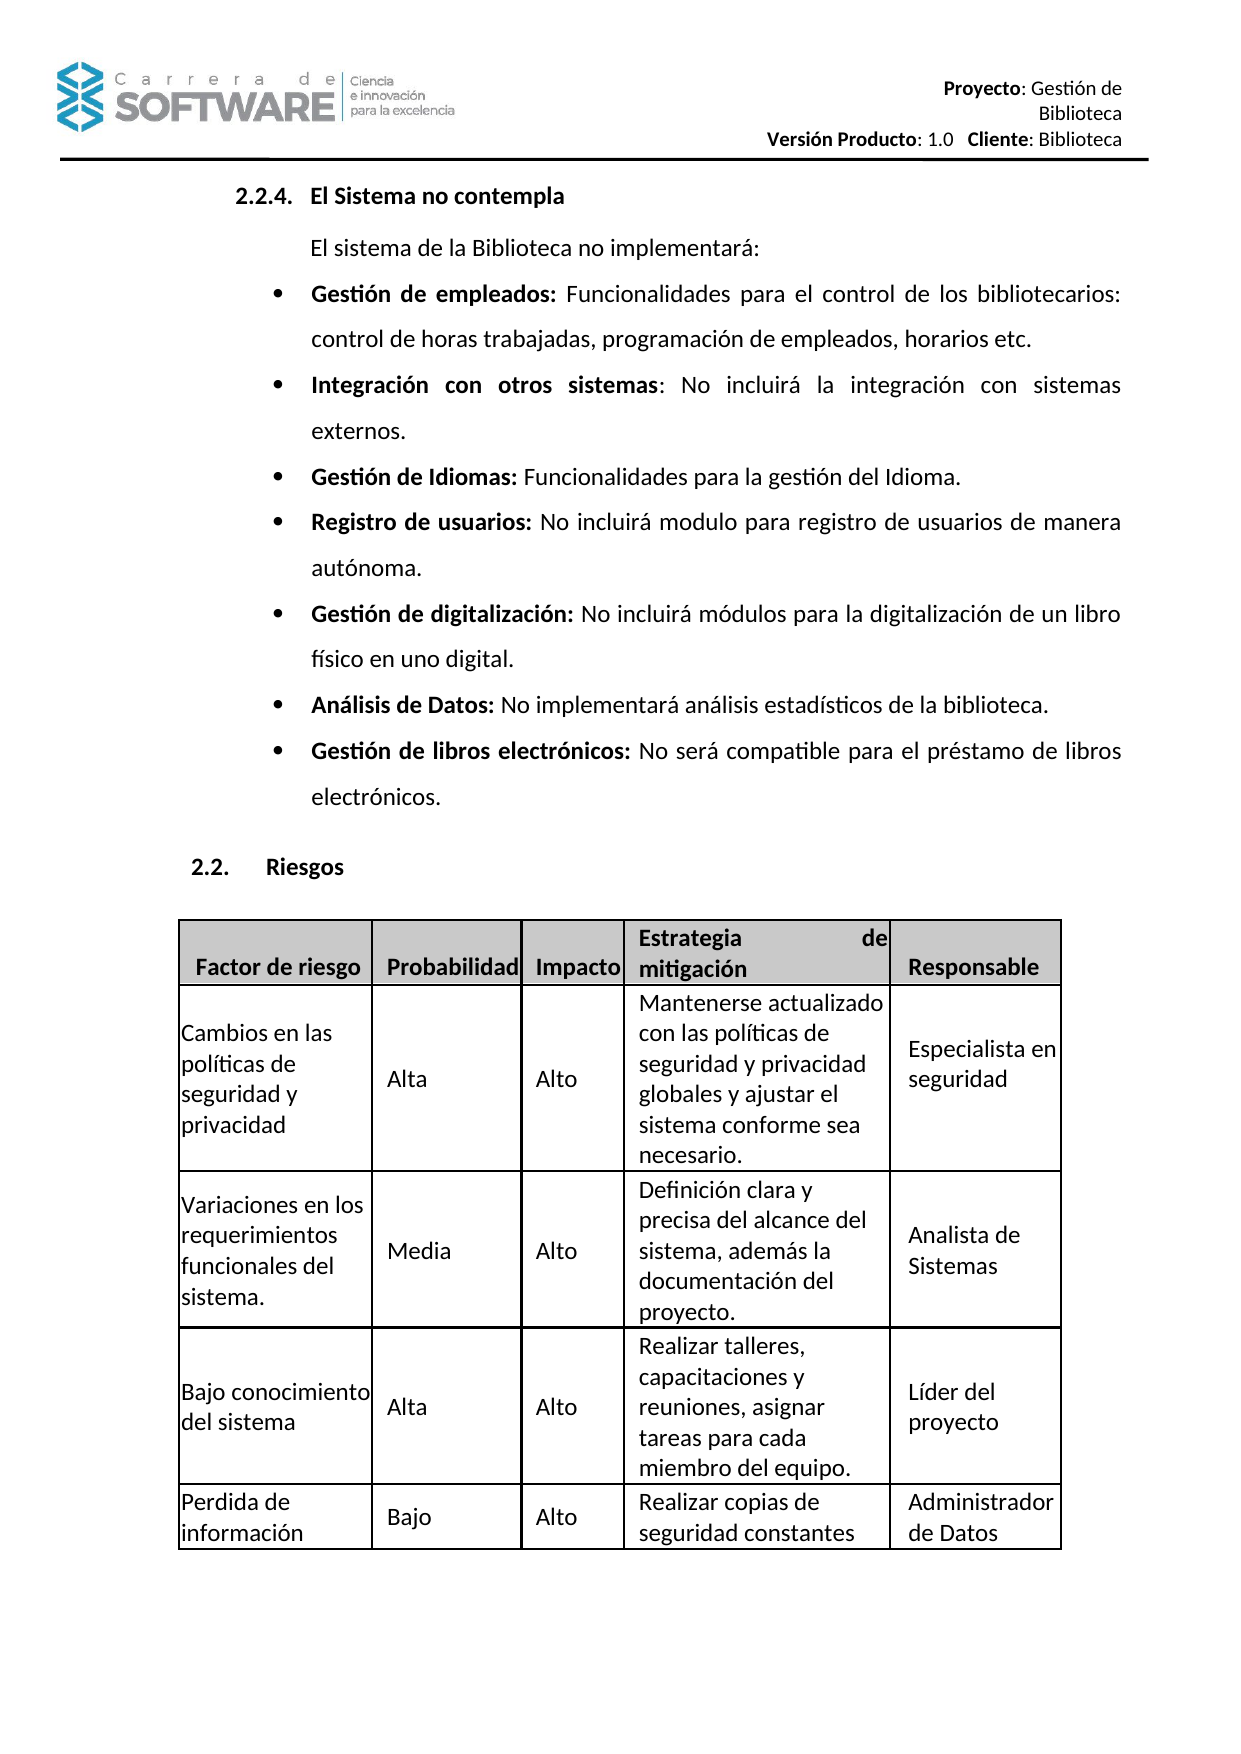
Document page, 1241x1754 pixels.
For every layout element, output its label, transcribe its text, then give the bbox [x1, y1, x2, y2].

table_header Impacto [523, 921, 623, 983]
table_header Factor de riesgo [180, 921, 371, 983]
table_cell Cambios en las políticas de seguridad y privacidad [180, 986, 371, 1170]
table_cell Alto [523, 1485, 623, 1547]
table_cell Perdida de información [180, 1485, 371, 1547]
table_header Estrategia de mitigación [625, 921, 889, 983]
table_cell Alta [373, 986, 520, 1170]
table_cell Alto [523, 1329, 623, 1483]
table_cell Alta [373, 1329, 520, 1483]
table_cell Analista de Sistemas [891, 1172, 1060, 1326]
table_cell Realizar copias de seguridad constantes [625, 1485, 889, 1547]
table_cell Variaciones en los requerimientos funcionales del sistema. [180, 1172, 371, 1326]
table_cell Mantenerse actualizado con las políticas de seguridad y privacidad globales y ajustar el sistema conforme sea necesario. [625, 986, 889, 1170]
subtitle Riesgos [191, 851, 1122, 882]
list Gestión de Idiomas: Funcionalidades para la gestión del Idioma. [274, 461, 1122, 491]
list Análisis de Datos: No implementará análisis estadísticos de la biblioteca. [274, 689, 1122, 720]
table_cell Administrador de Datos [891, 1485, 1060, 1547]
table_cell Alto [523, 1172, 623, 1326]
picture [46, 46, 461, 154]
list Integración con otros sistemas: No incluirá la integración con sistemas externos. [274, 369, 1122, 445]
table_cell Bajo conocimiento del sistema [180, 1329, 371, 1483]
text El sistema de la Biblioteca no implementará: [236, 232, 1122, 262]
table_cell Alto [523, 986, 623, 1170]
table_header Responsable [891, 921, 1060, 983]
table_header Probabilidad [373, 921, 520, 983]
subtitle El Sistema no contempla [235, 180, 1122, 211]
list Registro de usuarios: No incluirá modulo para registro de usuarios de manera autónoma. [274, 506, 1122, 583]
table_cell Bajo [373, 1485, 520, 1547]
list Gestión de empleados: Funcionalidades para el control de los bibliotecarios: control de horas trabajadas, programación de empleados, horarios etc. [274, 278, 1122, 354]
list Gestión de libros electrónicos: No será compatible para el préstamo de libros electrónicos. [274, 735, 1122, 811]
list Gestión de digitalización: No incluirá módulos para la digitalización de un libro físico en uno digital. [274, 598, 1122, 674]
table_cell Líder del proyecto [891, 1329, 1060, 1483]
table_cell Media [373, 1172, 520, 1326]
table_cell Realizar talleres, capacitaciones y reuniones, asignar tareas para cada miembro del equipo. [625, 1329, 889, 1483]
table_cell Definición clara y precisa del alcance del sistema, además la documentación del proyecto. [625, 1172, 889, 1326]
table_cell Especialista en seguridad [891, 986, 1060, 1170]
